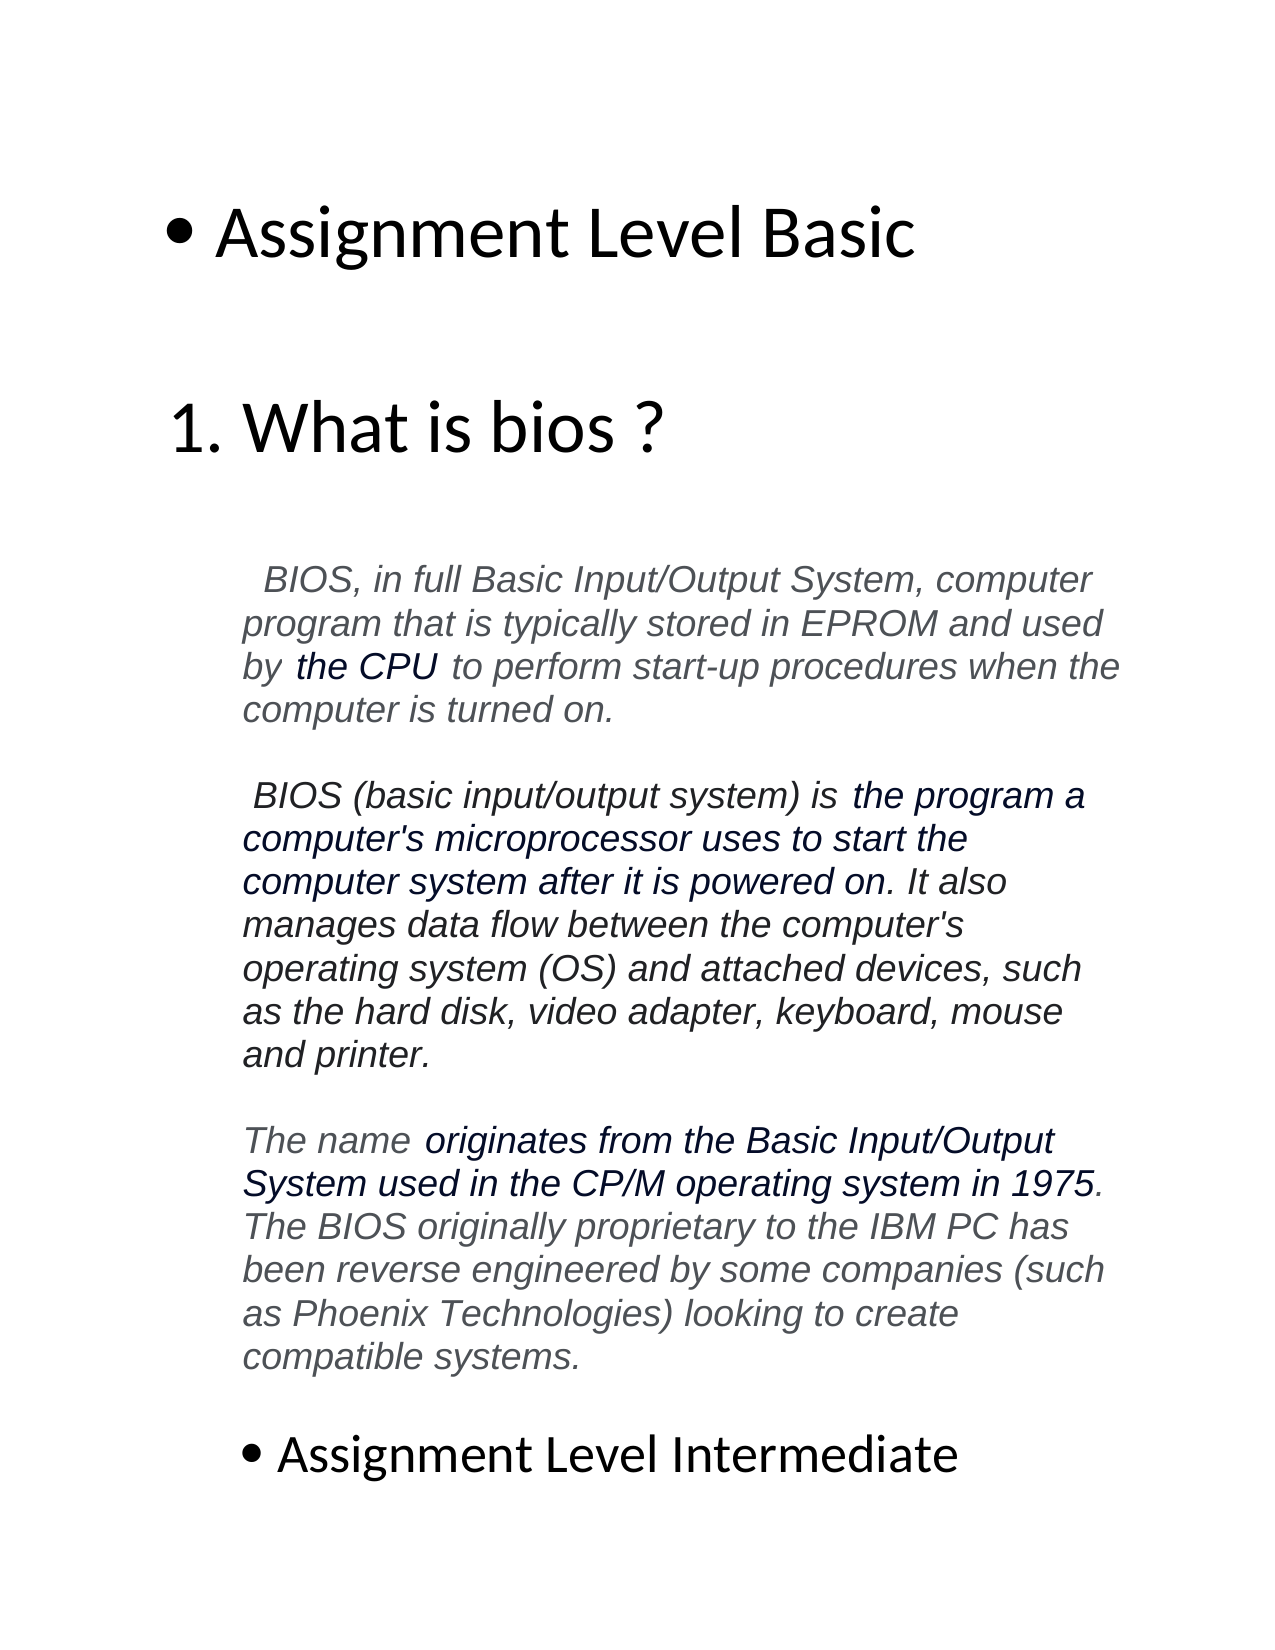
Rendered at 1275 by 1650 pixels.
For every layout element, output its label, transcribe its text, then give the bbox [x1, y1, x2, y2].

text Assignment Level Basic [150, 184, 1125, 276]
list The name originates from the Basic Input/Output System used in the CP/M operating system in 1975. The BIOS originally proprietary to the IBM PC has been reverse engineered by some companies (such as Phoenix Technologies) looking to create compatible systems. [242, 1118, 1125, 1377]
list What is bios ? [167, 380, 1125, 471]
list BIOS, in full Basic Input/Output System, computer program that is typically stored in EPROM and used by the CPU to perform start-up procedures when the computer is turned on. [615, 558, 1125, 730]
list Assignment Level Intermediate [242, 1420, 1125, 1486]
list BIOS (basic input/output system) is the program a computer's microprocessor uses to start the computer system after it is powered on. It also manages data flow between the computer's operating system (OS) and attached devices, such as the hard disk, video adapter, keyboard, mouse and printer. [242, 773, 1125, 1075]
